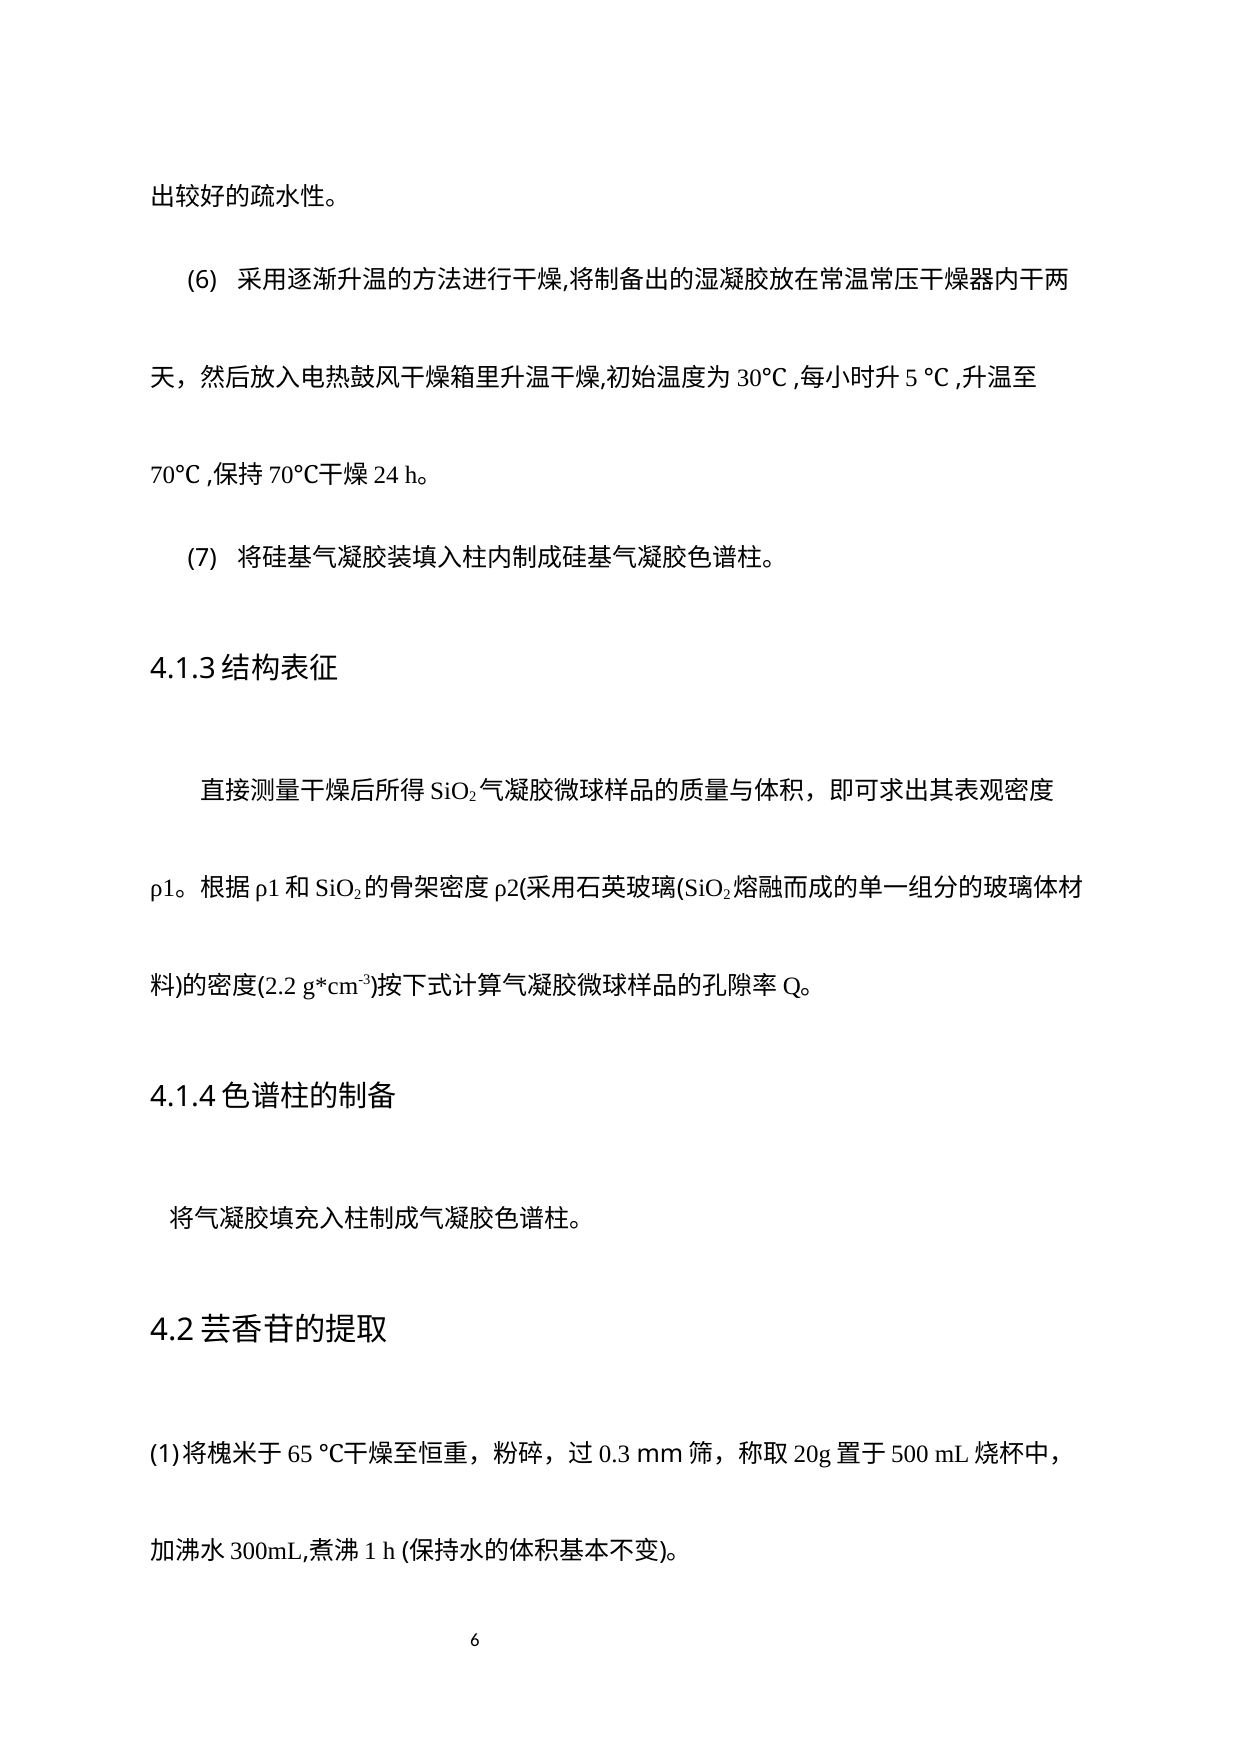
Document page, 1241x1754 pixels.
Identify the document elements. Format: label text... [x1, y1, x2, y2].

list 将硅基气凝胶装填入柱内制成硅基气凝胶色谱柱。 [150, 523, 1090, 588]
list 直接测量干燥后所得SiO2气凝胶微球样品的质量与体积，即可求出其表观密度ρ1。根据ρ1和SiO2的骨架密度ρ2(采用石英玻璃(SiO2熔融而成的单一组分的玻璃体材料)的密度(2.2 g*cm-3)按下式计算气凝胶微球样品的孔隙率Q。 [150, 756, 1090, 1016]
subtitle 4.2芸香苷的提取 [150, 1294, 1090, 1359]
list 采用逐渐升温的方法进行干燥,将制备出的湿凝胶放在常温常压干燥器内干两天，然后放入电热鼓风干燥箱里升温干燥,初始温度为30℃ ,每小时升5 ℃ ,升温至70℃ ,保持70℃干燥24 h。 [150, 245, 1090, 505]
subtitle 4.1.3结构表征 [150, 633, 1090, 698]
list 将槐米于65 ℃干燥至恒重，粉碎，过0.3 mm筛，称取20g置于500 mL烧杯中，加沸水300mL,煮沸1 h (保持水的体积基本不变)。 [150, 1419, 1090, 1581]
list 将气凝胶填充入柱制成气凝胶色谱柱。 [150, 1184, 1090, 1249]
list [150, 162, 1090, 227]
subtitle 4.1.4色谱柱的制备 [150, 1061, 1090, 1126]
